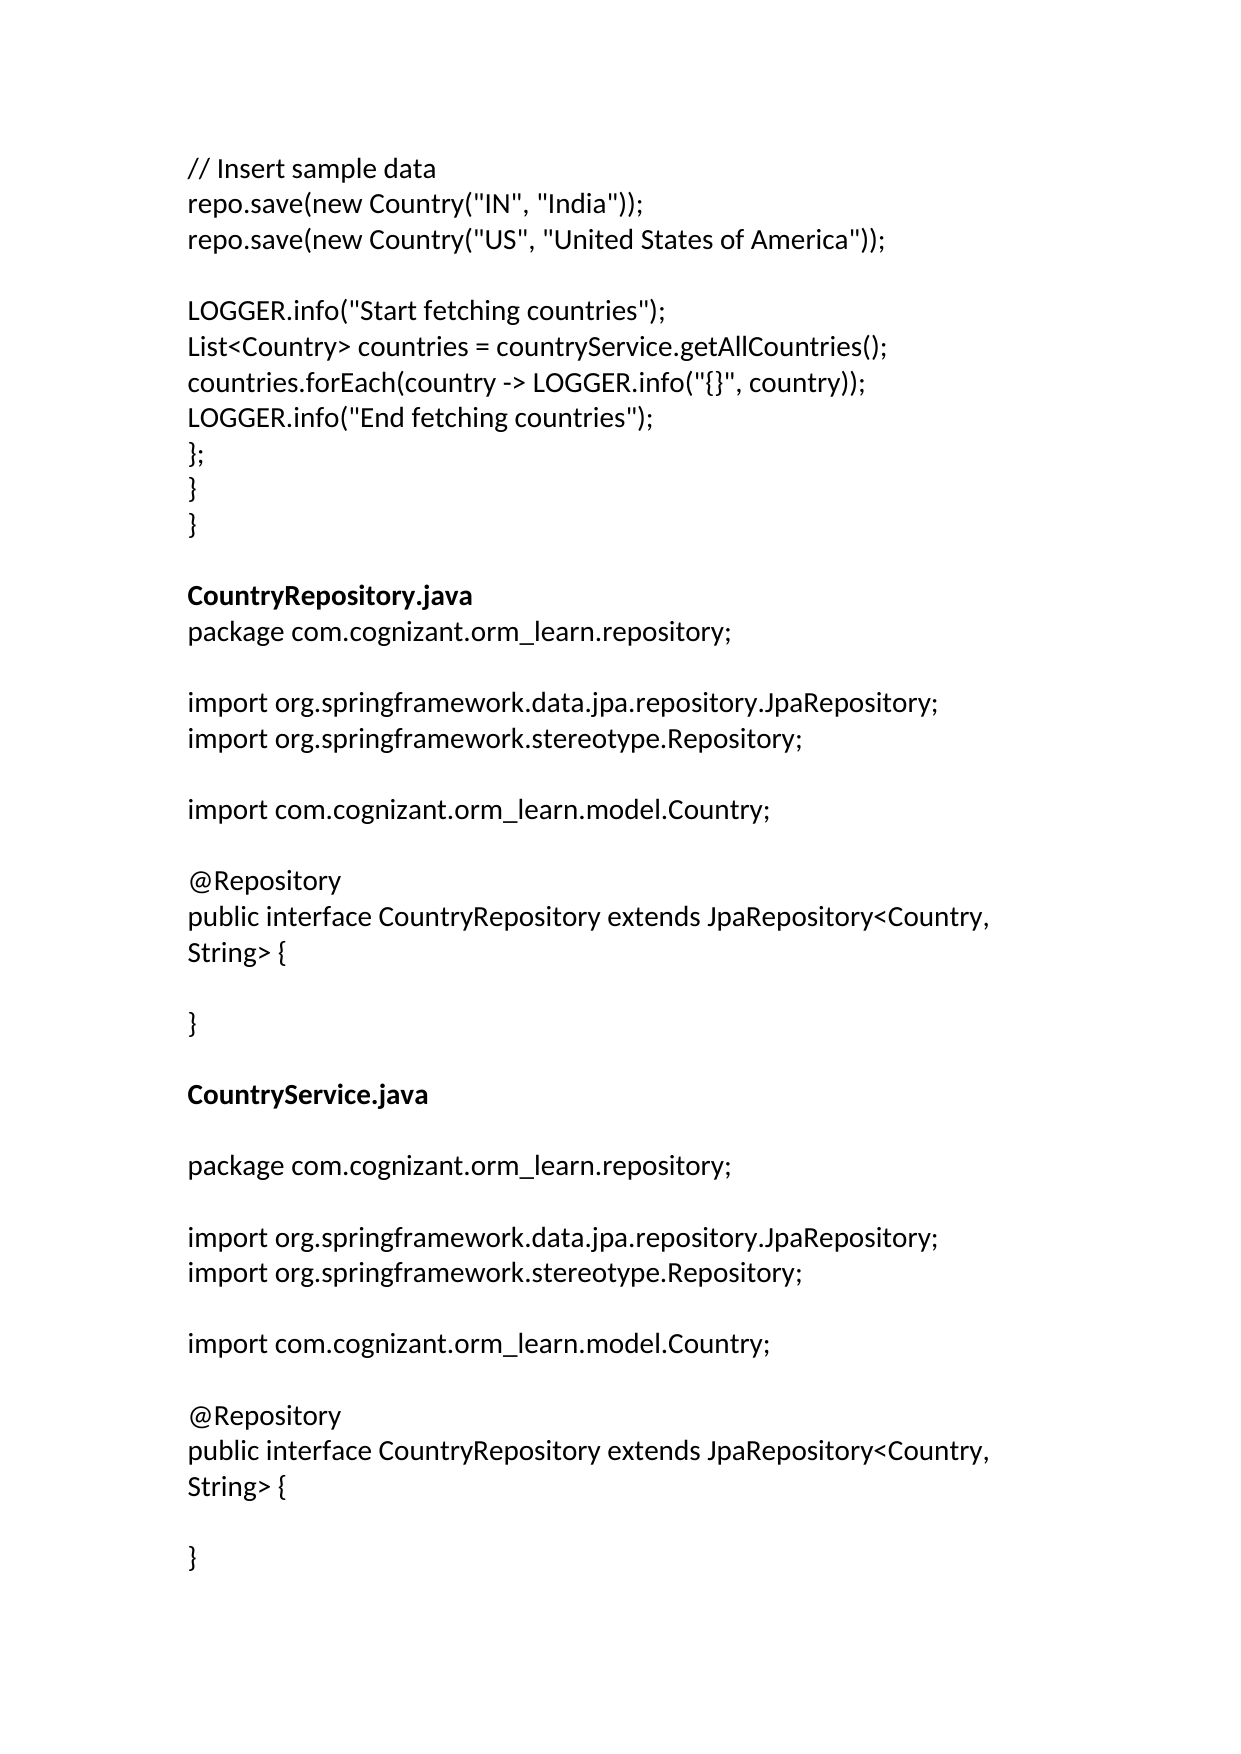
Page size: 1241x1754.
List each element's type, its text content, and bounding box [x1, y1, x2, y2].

text } [187, 1539, 1053, 1575]
text import org.springframework.data.jpa.repository.JpaRepository; [187, 1219, 1053, 1254]
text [187, 1254, 1053, 1290]
text } [187, 506, 1053, 542]
text import org.springframework.data.jpa.repository.JpaRepository; [187, 684, 1053, 720]
text repo.save(new Country("IN", "India")); [187, 186, 1053, 221]
text public interface CountryRepository extends JpaRepository<Country, String> { [187, 898, 1053, 969]
text CountryService.java [187, 1076, 1053, 1112]
text } [187, 471, 1053, 506]
text countries.forEach(country -> LOGGER.info("{}", country)); [187, 364, 1053, 399]
text import com.cognizant.orm_learn.model.Country; [187, 791, 1053, 827]
text public interface CountryRepository extends JpaRepository<Country, String> { [187, 1432, 1053, 1504]
text // Insert sample data [187, 150, 1053, 186]
text @Repository [187, 1397, 1053, 1432]
text package com.cognizant.orm_learn.repository; [187, 1147, 1053, 1183]
text import org.springframework.stereotype.Repository; [187, 720, 1053, 756]
text @Repository [187, 862, 1053, 898]
text import com.cognizant.orm_learn.model.Country; [187, 1326, 1053, 1361]
text CountryRepository.java [187, 577, 1053, 613]
text LOGGER.info("Start fetching countries"); [187, 292, 1053, 328]
text }; [187, 435, 1053, 471]
text } [187, 1005, 1053, 1041]
text LOGGER.info("End fetching countries"); [187, 399, 1053, 435]
text repo.save(new Country("US", "United States of America")); [187, 221, 1053, 257]
text List<Country> countries = countryService.getAllCountries(); [187, 328, 1053, 364]
text package com.cognizant.orm_learn.repository; [187, 613, 1053, 649]
